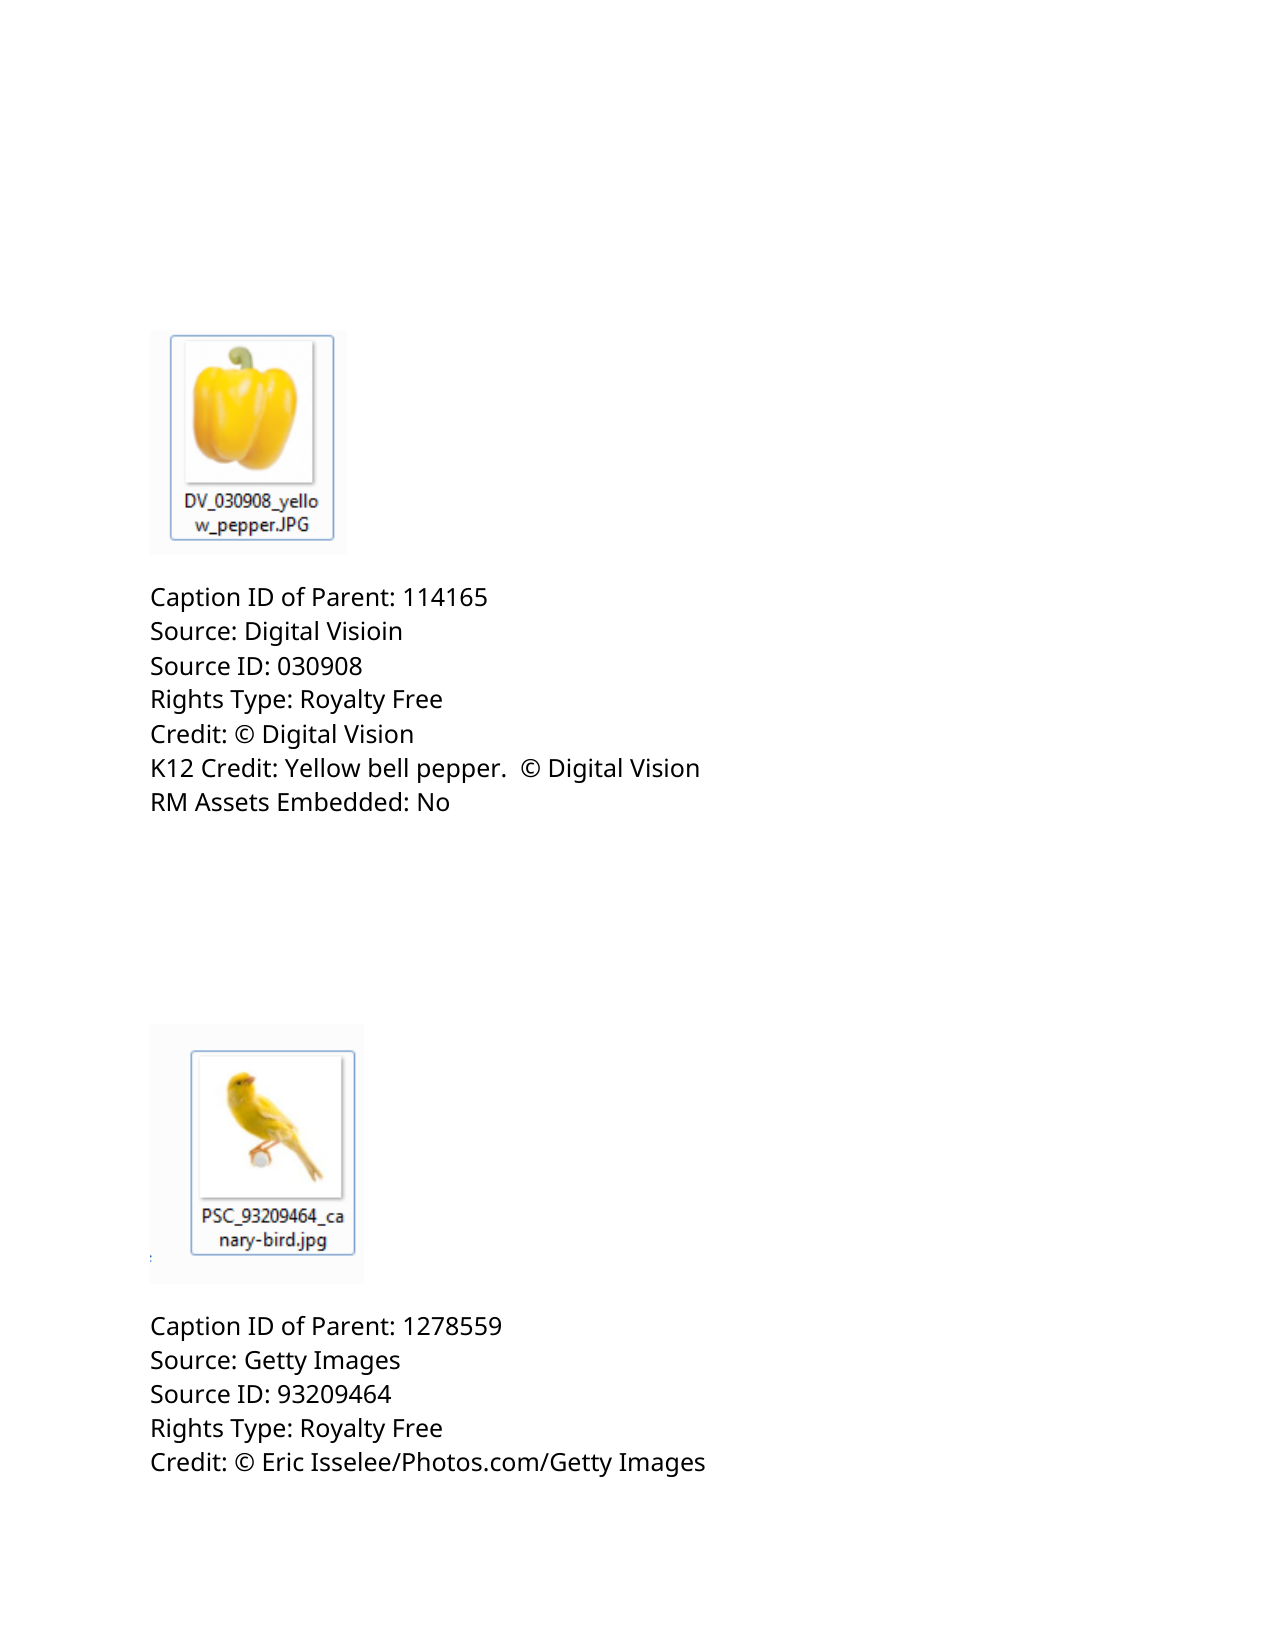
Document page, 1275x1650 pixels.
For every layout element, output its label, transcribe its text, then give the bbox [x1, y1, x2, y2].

text Rights Type: Royalty Free [150, 1411, 1125, 1445]
text Credit: © Digital Vision [150, 716, 1125, 750]
text Source ID: 030908 [150, 648, 1125, 682]
picture [150, 330, 347, 555]
text RM Assets Embedded: No [150, 784, 1125, 818]
text K12 Credit: Yellow bell pepper. © Digital Vision [150, 750, 1125, 784]
picture [150, 1024, 364, 1284]
text Source: Digital Visioin [150, 614, 1125, 648]
text Source ID: 93209464 [150, 1377, 1125, 1411]
text Caption ID of Parent: 1278559 [150, 1309, 1125, 1343]
text Rights Type: Royalty Free [150, 682, 1125, 716]
text Credit: © Eric Isselee/Photos.com/Getty Images [150, 1445, 1125, 1479]
text Caption ID of Parent: 114165 [150, 580, 1125, 614]
text Source: Getty Images [150, 1343, 1125, 1377]
